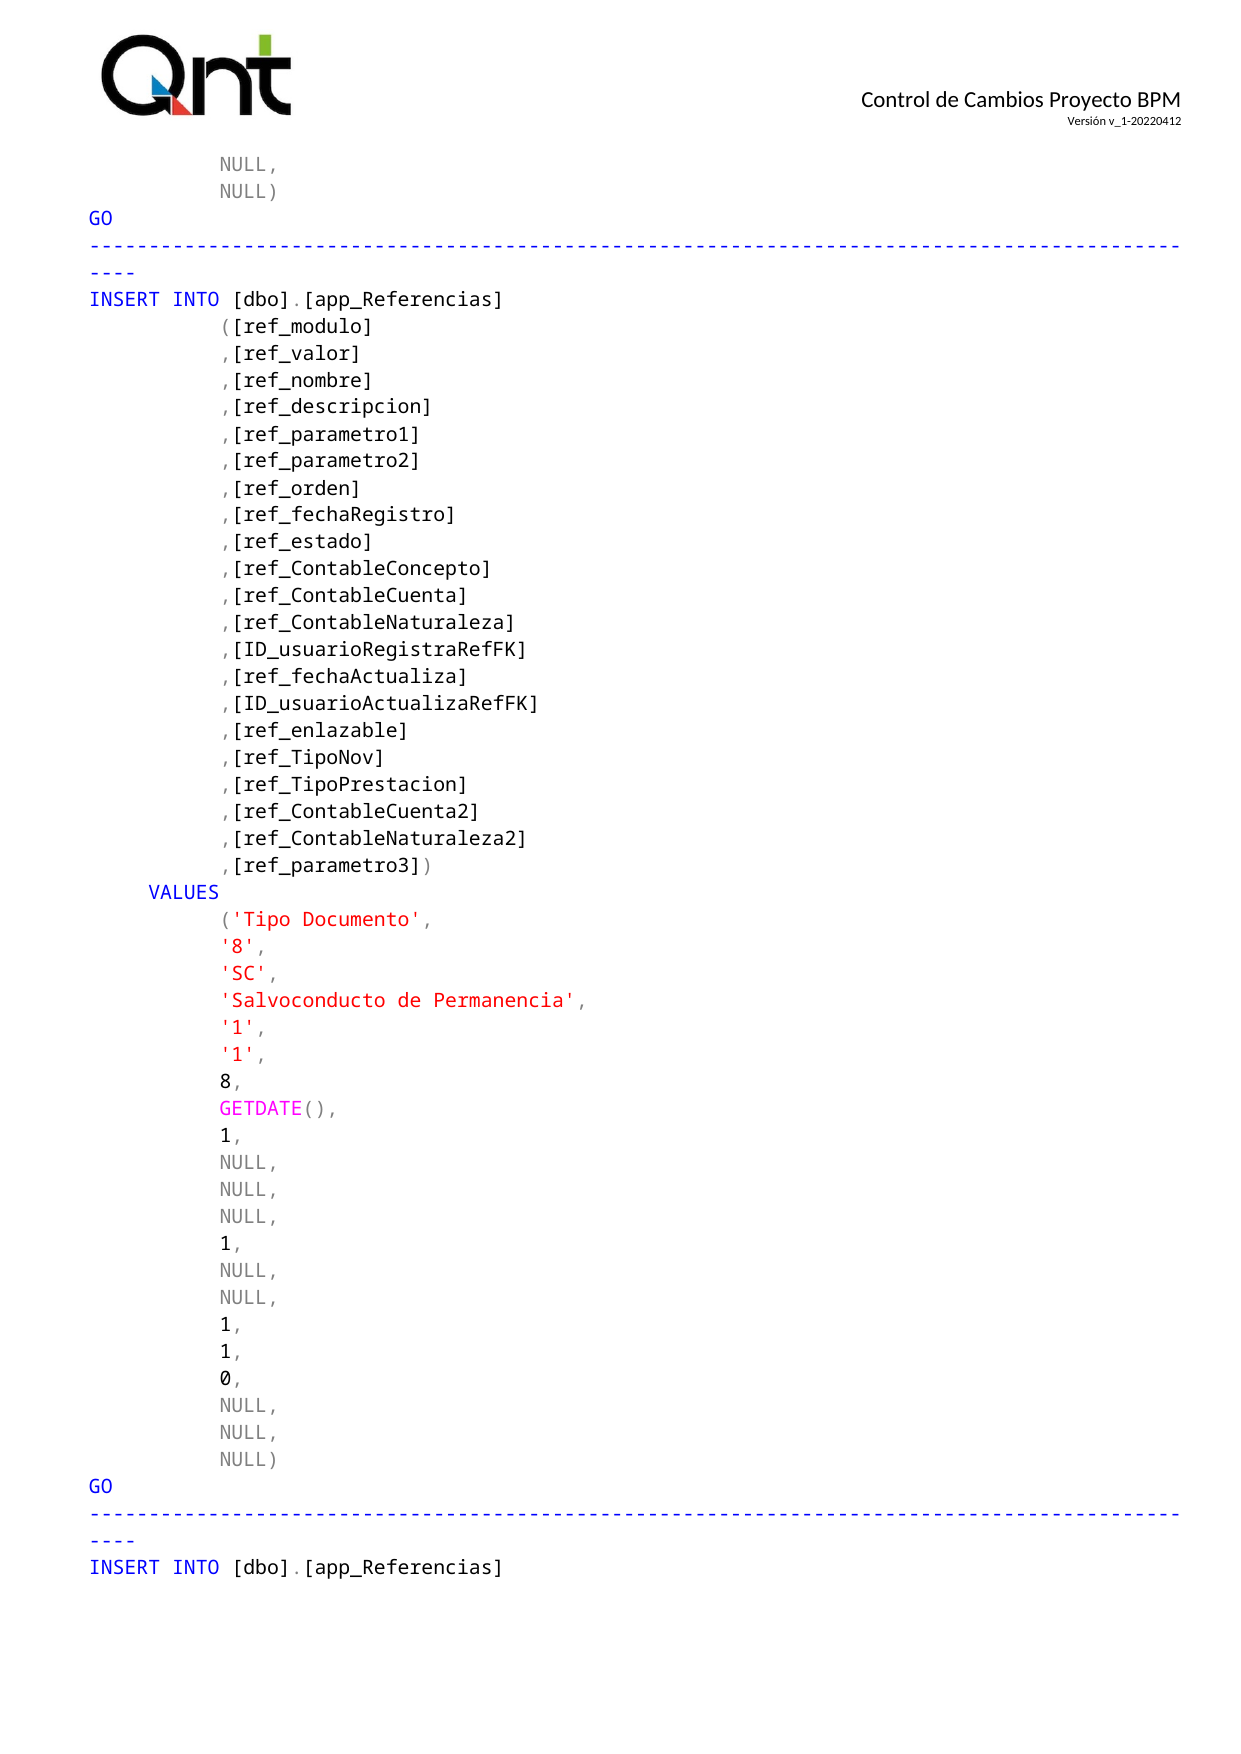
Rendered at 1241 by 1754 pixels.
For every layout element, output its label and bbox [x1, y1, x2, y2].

picture [88, 29, 310, 121]
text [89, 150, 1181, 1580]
